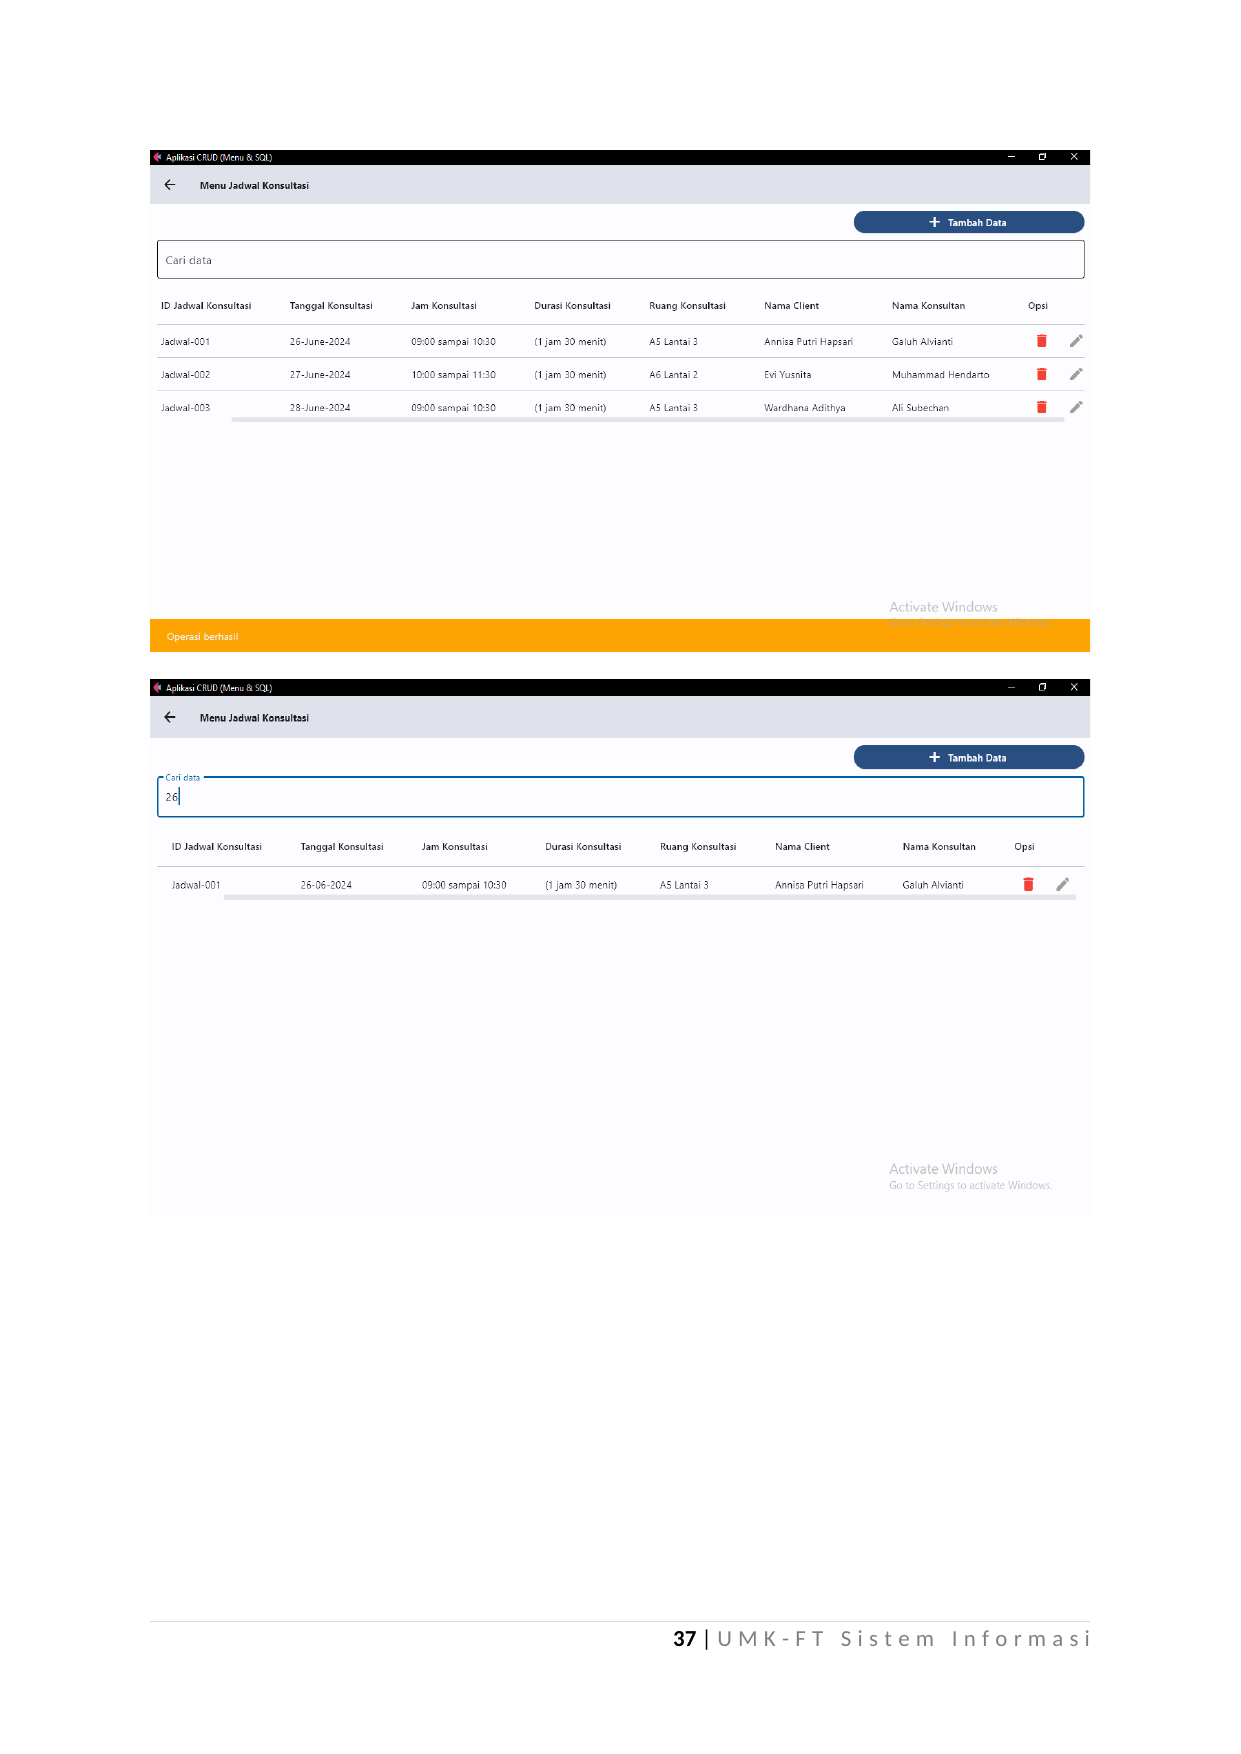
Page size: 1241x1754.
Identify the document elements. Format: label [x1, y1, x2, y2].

picture [150, 150, 1091, 652]
picture [150, 679, 1091, 1217]
table_cell [139, 150, 1102, 1581]
